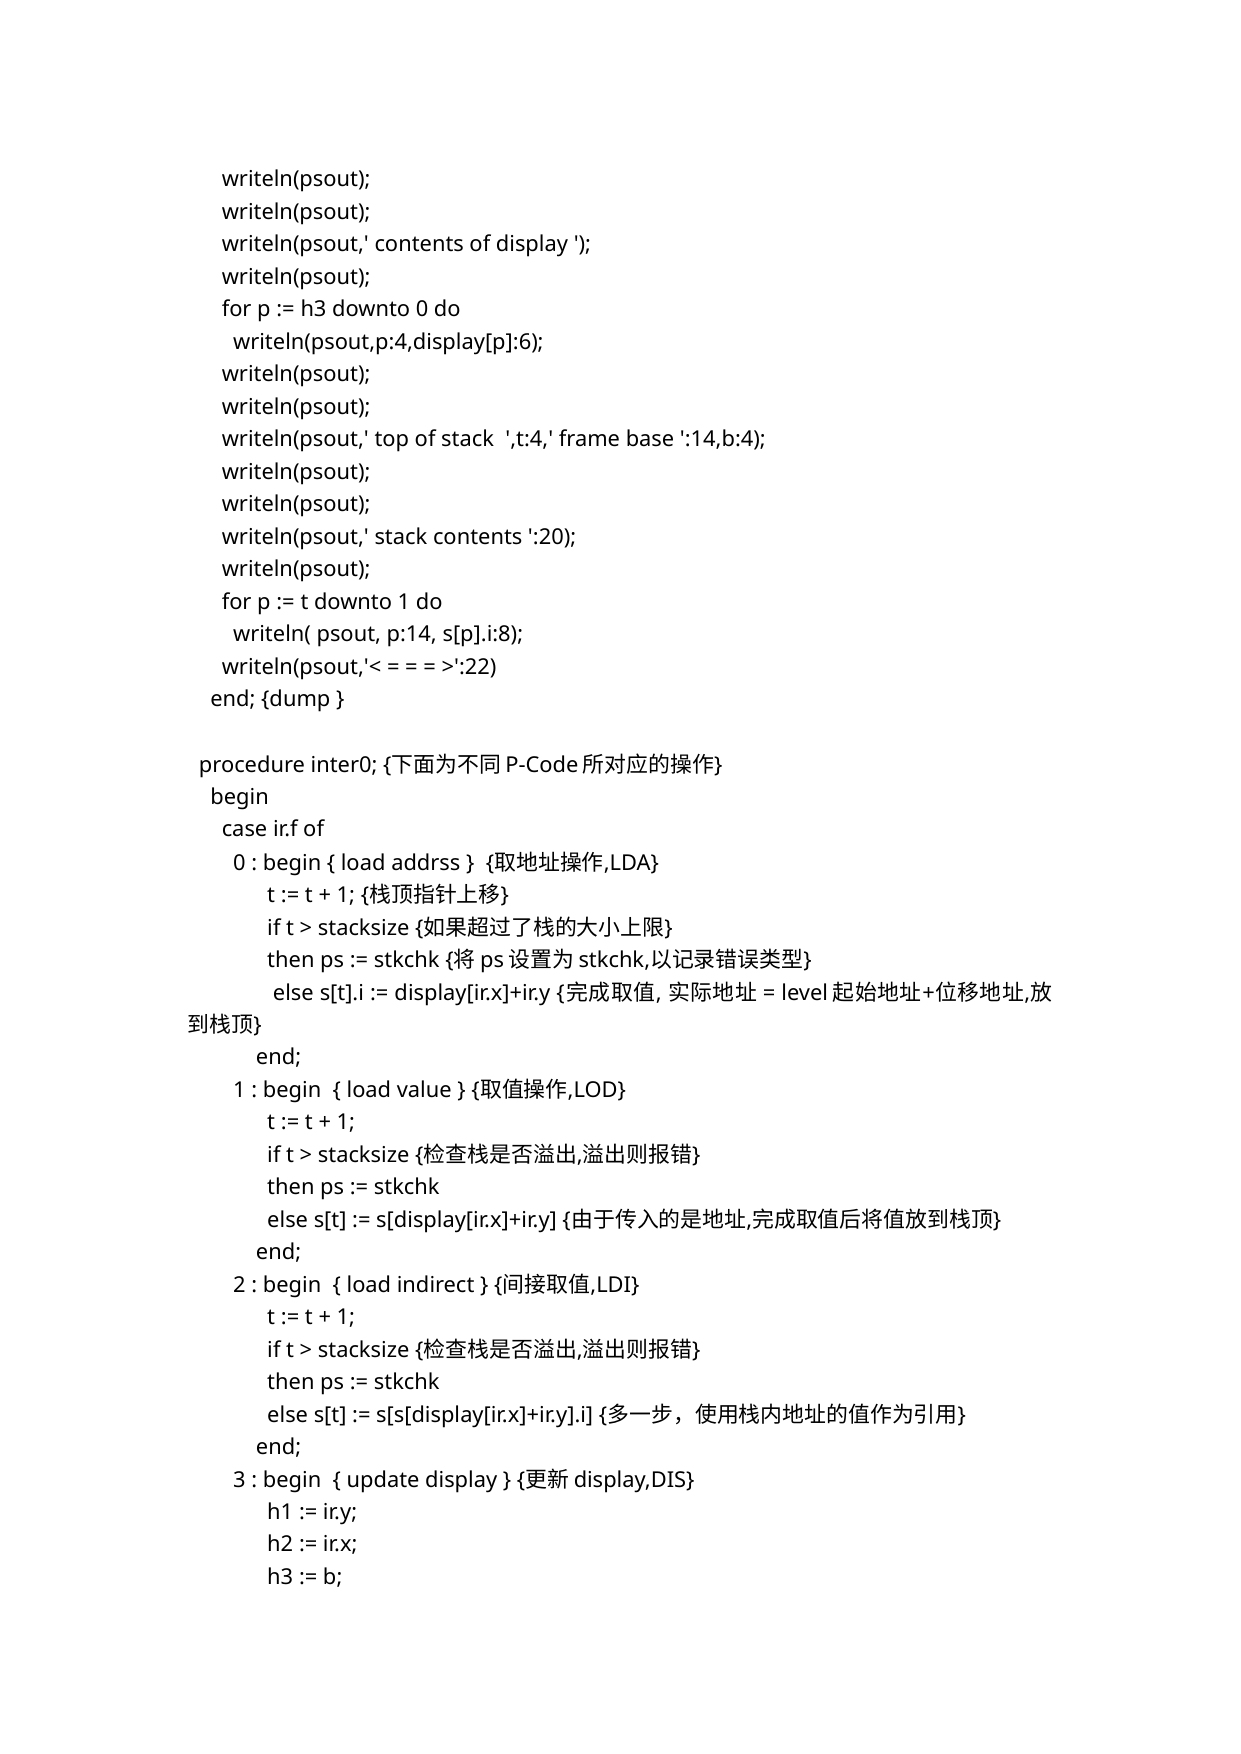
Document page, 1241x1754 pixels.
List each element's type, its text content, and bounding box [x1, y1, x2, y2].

text h1 := ir.y; [187, 1494, 1053, 1527]
text 1 : begin { load value } {取值操作,LOD} [187, 1072, 1053, 1104]
text if t > stacksize {检查栈是否溢出,溢出则报错} [187, 1137, 1053, 1169]
text end; [187, 1234, 1053, 1267]
text if t > stacksize {检查栈是否溢出,溢出则报错} [187, 1332, 1053, 1364]
text 3 : begin { update display } {更新display,DIS} [187, 1462, 1053, 1494]
text writeln(psout); [187, 389, 1053, 422]
text 0 : begin { load addrss } {取地址操作,LDA} [187, 844, 1053, 877]
text end; [187, 1429, 1053, 1462]
text then ps := stkchk {将ps设置为stkchk,以记录错误类型} [187, 942, 1053, 974]
text else s[t].i := display[ir.x]+ir.y {完成取值, 实际地址 = level起始地址+位移地址,放到栈顶} [187, 974, 1053, 1039]
text else s[t] := s[s[display[ir.x]+ir.y].i] {多一步，使用栈内地址的值作为引用} [187, 1397, 1053, 1429]
text end; [187, 1039, 1053, 1072]
text begin [187, 779, 1053, 812]
text for p := t downto 1 do [187, 584, 1053, 617]
text then ps := stkchk [187, 1364, 1053, 1397]
text writeln(psout,' stack contents ':20); [187, 519, 1053, 552]
text writeln(psout,p:4,display[p]:6); [187, 324, 1053, 357]
text t := t + 1; {栈顶指针上移} [187, 877, 1053, 909]
text writeln(psout,'< = = = >':22) [187, 649, 1053, 682]
text if t > stacksize {如果超过了栈的大小上限} [187, 909, 1053, 942]
text writeln(psout); [187, 259, 1053, 292]
text writeln(psout); [187, 357, 1053, 389]
text then ps := stkchk [187, 1169, 1053, 1202]
text h3 := b; [187, 1559, 1053, 1592]
text h2 := ir.x; [187, 1527, 1053, 1559]
text else s[t] := s[display[ir.x]+ir.y] {由于传入的是地址,完成取值后将值放到栈顶} [187, 1202, 1053, 1234]
text case ir.f of [187, 812, 1053, 844]
text writeln(psout); [187, 162, 1053, 194]
text end; {dump } [187, 682, 1053, 714]
text t := t + 1; [187, 1104, 1053, 1137]
text procedure inter0; {下面为不同P-Code所对应的操作} [187, 747, 1053, 779]
text writeln(psout); [187, 454, 1053, 487]
text for p := h3 downto 0 do [187, 292, 1053, 324]
text writeln(psout,' top of stack ',t:4,' frame base ':14,b:4); [187, 422, 1053, 454]
text 2 : begin { load indirect } {间接取值,LDI} [187, 1267, 1053, 1299]
text t := t + 1; [187, 1299, 1053, 1332]
text writeln(psout,' contents of display '); [187, 227, 1053, 259]
text writeln(psout); [187, 194, 1053, 227]
text writeln(psout); [187, 487, 1053, 519]
text writeln( psout, p:14, s[p].i:8); [187, 617, 1053, 649]
text writeln(psout); [187, 552, 1053, 584]
